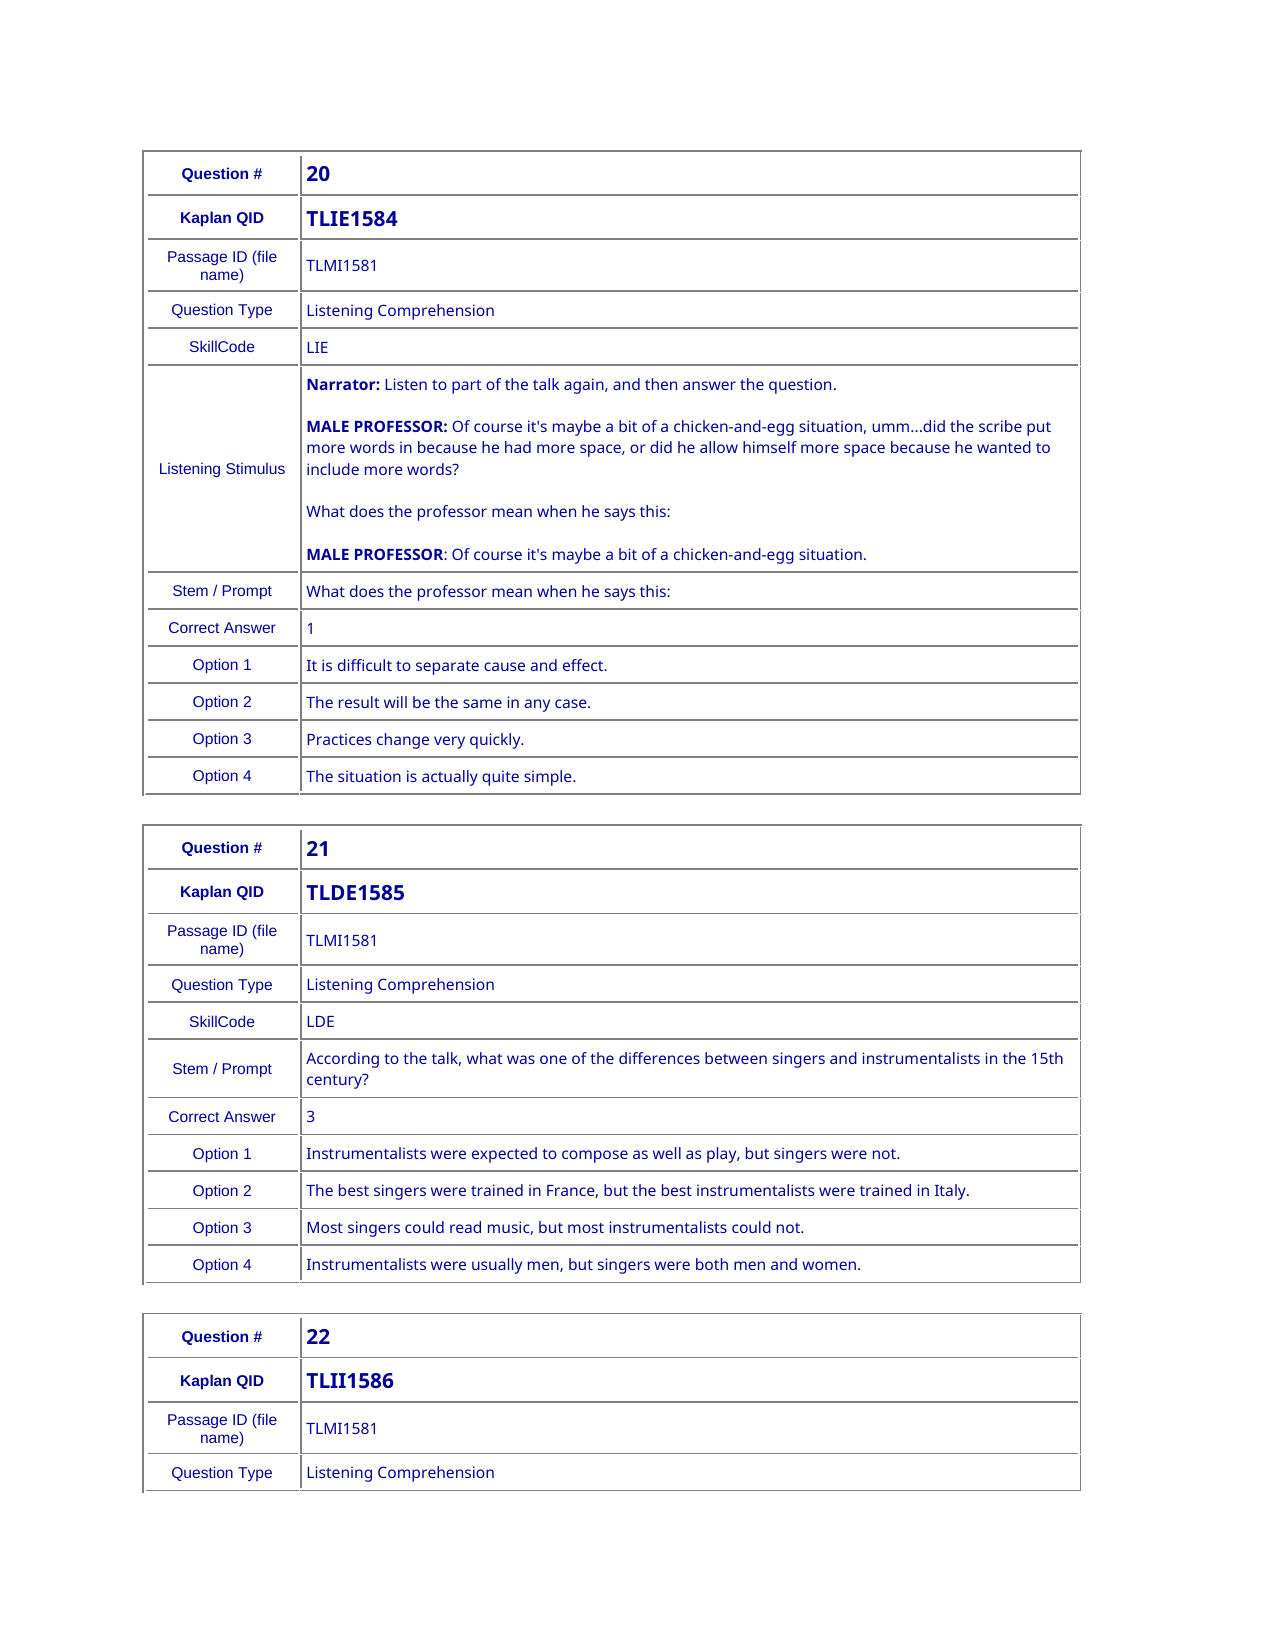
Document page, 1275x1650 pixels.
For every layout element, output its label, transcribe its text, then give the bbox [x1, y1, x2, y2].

table_cell Option 2 [146, 1170, 298, 1207]
table_cell Stem / Prompt [146, 1038, 298, 1096]
table_cell Correct Answer [146, 608, 298, 645]
table_cell TLMI1581 [302, 1401, 1080, 1453]
table_cell SkillCode [146, 327, 298, 364]
table_cell The best singers were trained in France, but the best instrumentalists were trained in Italy. [302, 1170, 1080, 1207]
table_header Question # [146, 152, 300, 194]
table_cell Kaplan QID [146, 194, 298, 238]
table_cell Passage ID (file name) [146, 238, 298, 290]
table_cell Passage ID (file name) [146, 1401, 298, 1453]
table_cell Listening Comprehension [302, 290, 1080, 327]
table_cell What does the professor mean when he says this: [302, 571, 1080, 608]
table_header Question # [146, 826, 300, 868]
table_cell Option 3 [146, 1208, 298, 1244]
table_cell Question Type [144, 1453, 300, 1490]
table_cell LIE [302, 327, 1080, 364]
table_cell Listening Comprehension [302, 964, 1080, 1001]
table_cell It is difficult to separate cause and effect. [302, 645, 1080, 682]
table_header 22 [300, 1316, 1080, 1357]
table_cell TLDE1585 [302, 868, 1080, 912]
table_cell Instrumentalists were usually men, but singers were both men and women. [300, 1244, 1080, 1281]
table_cell Option 2 [146, 682, 298, 719]
table_cell 3 [302, 1096, 1080, 1133]
table_cell Listening Stimulus [146, 364, 298, 571]
table_cell Option 1 [146, 1134, 298, 1170]
table_cell TLIE1584 [302, 194, 1080, 238]
table_cell Passage ID (file name) [146, 913, 298, 964]
table_cell Instrumentalists were expected to compose as well as play, but singers were not. [302, 1134, 1080, 1170]
table_cell Question Type [146, 290, 298, 327]
table_cell SkillCode [146, 1001, 298, 1038]
table_cell Option 1 [146, 645, 298, 682]
table_cell Practices change very quickly. [302, 719, 1080, 756]
table_cell The result will be the same in any case. [302, 682, 1080, 719]
table_cell Question Type [146, 964, 298, 1001]
table_cell Stem / Prompt [146, 571, 298, 608]
table_cell According to the talk, what was one of the differences between singers and instrumentalists in the 15th century? [302, 1038, 1080, 1096]
table_cell Most singers could read music, but most instrumentalists could not. [302, 1208, 1080, 1244]
table_cell LDE [302, 1001, 1080, 1038]
table_header 21 [300, 828, 1080, 868]
table_cell Narrator: Listen to part of the talk again, and then answer the question. MALE PROFESSOR: Of course it's maybe a bit of a chicken-and-egg situation, umm...did the scribe put more words in because he had more space, or did he allow himself more space because he wanted to include more words? What does the professor mean when he says this: MALE PROFESSOR: Of course it's maybe a bit of a chicken-and-egg situation. [302, 364, 1080, 571]
table_cell Option 4 [146, 756, 300, 793]
table_header 20 [300, 153, 1080, 194]
table_cell The situation is actually quite simple. [300, 756, 1080, 793]
table_cell Correct Answer [146, 1096, 298, 1133]
table_cell TLMI1581 [302, 238, 1080, 290]
table_cell Option 4 [146, 1244, 300, 1281]
table_cell Option 3 [146, 719, 298, 756]
table_cell Listening Comprehension [300, 1453, 1081, 1490]
table_cell TLII1586 [300, 1357, 1081, 1401]
table_header Question # [144, 1314, 300, 1357]
table_cell TLMI1581 [302, 913, 1080, 964]
table_cell 1 [302, 608, 1080, 645]
table_cell Kaplan QID [144, 1357, 300, 1401]
table_cell Kaplan QID [146, 868, 298, 912]
